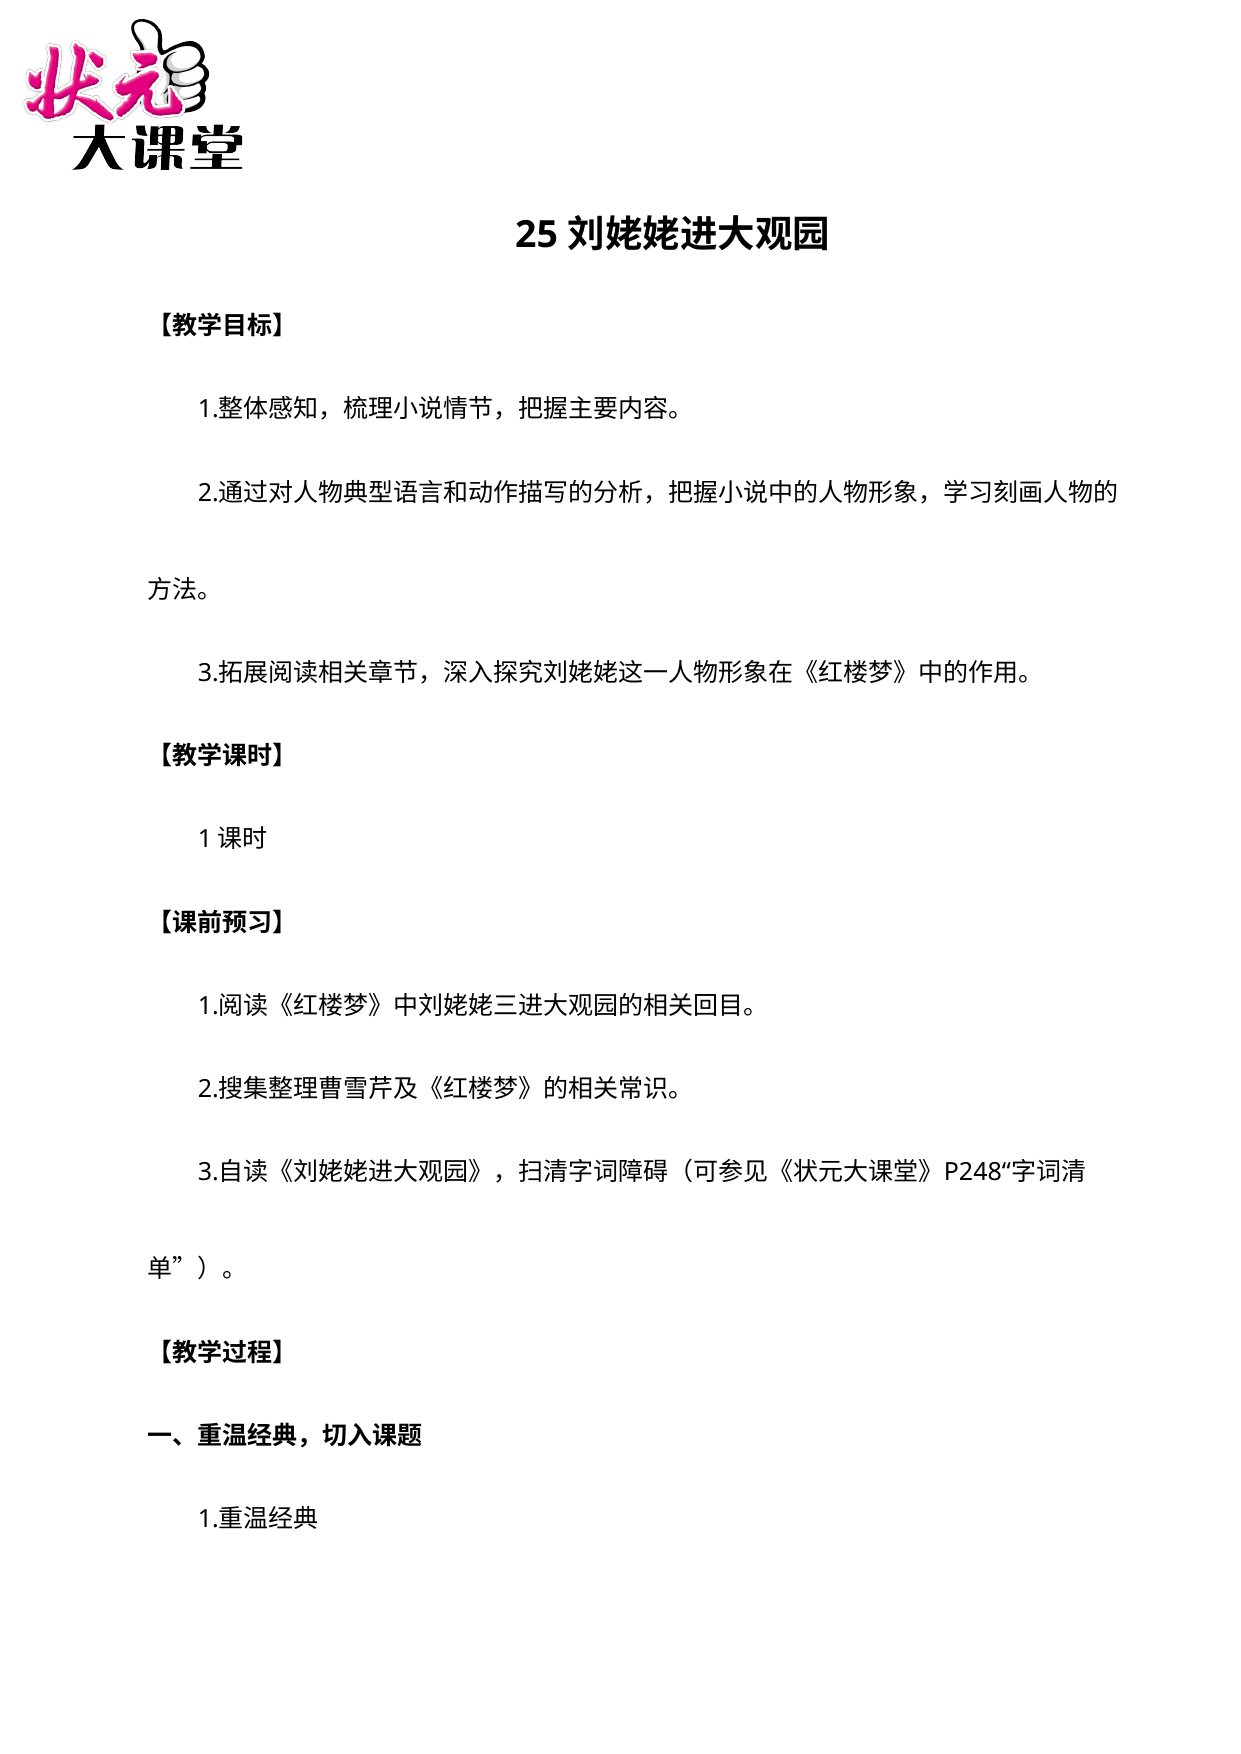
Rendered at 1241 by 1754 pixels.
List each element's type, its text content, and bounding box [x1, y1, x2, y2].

text 1.整体感知，梳理小说情节，把握主要内容。 [148, 374, 1122, 439]
text 2.搜集整理曹雪芹及《红楼梦》的相关常识。 [148, 1054, 1122, 1119]
text 【教学课时】 [148, 721, 1122, 786]
text 3.自读《刘姥姥进大观园》，扫清字词障碍（可参见《状元大课堂》P248“字词清单”）。 [148, 1137, 1122, 1299]
picture [21, 19, 243, 170]
text 【教学过程】 [148, 1318, 1122, 1383]
text 【教学目标】 [148, 291, 1122, 356]
text 【课前预习】 [148, 888, 1122, 953]
text 3.拓展阅读相关章节，深入探究刘姥姥这一人物形象在《红楼梦》中的作用。 [148, 638, 1122, 703]
text 一、重温经典，切入课题 [148, 1401, 1122, 1466]
text 25 刘姥姥进大观园 [148, 199, 1122, 264]
text 1.重温经典 [148, 1484, 1122, 1549]
text 1.阅读《红楼梦》中刘姥姥三进大观园的相关回目。 [148, 971, 1122, 1036]
text 2.通过对人物典型语言和动作描写的分析，把握小说中的人物形象，学习刻画人物的方法。 [148, 458, 1122, 620]
text 1课时 [148, 804, 1122, 869]
